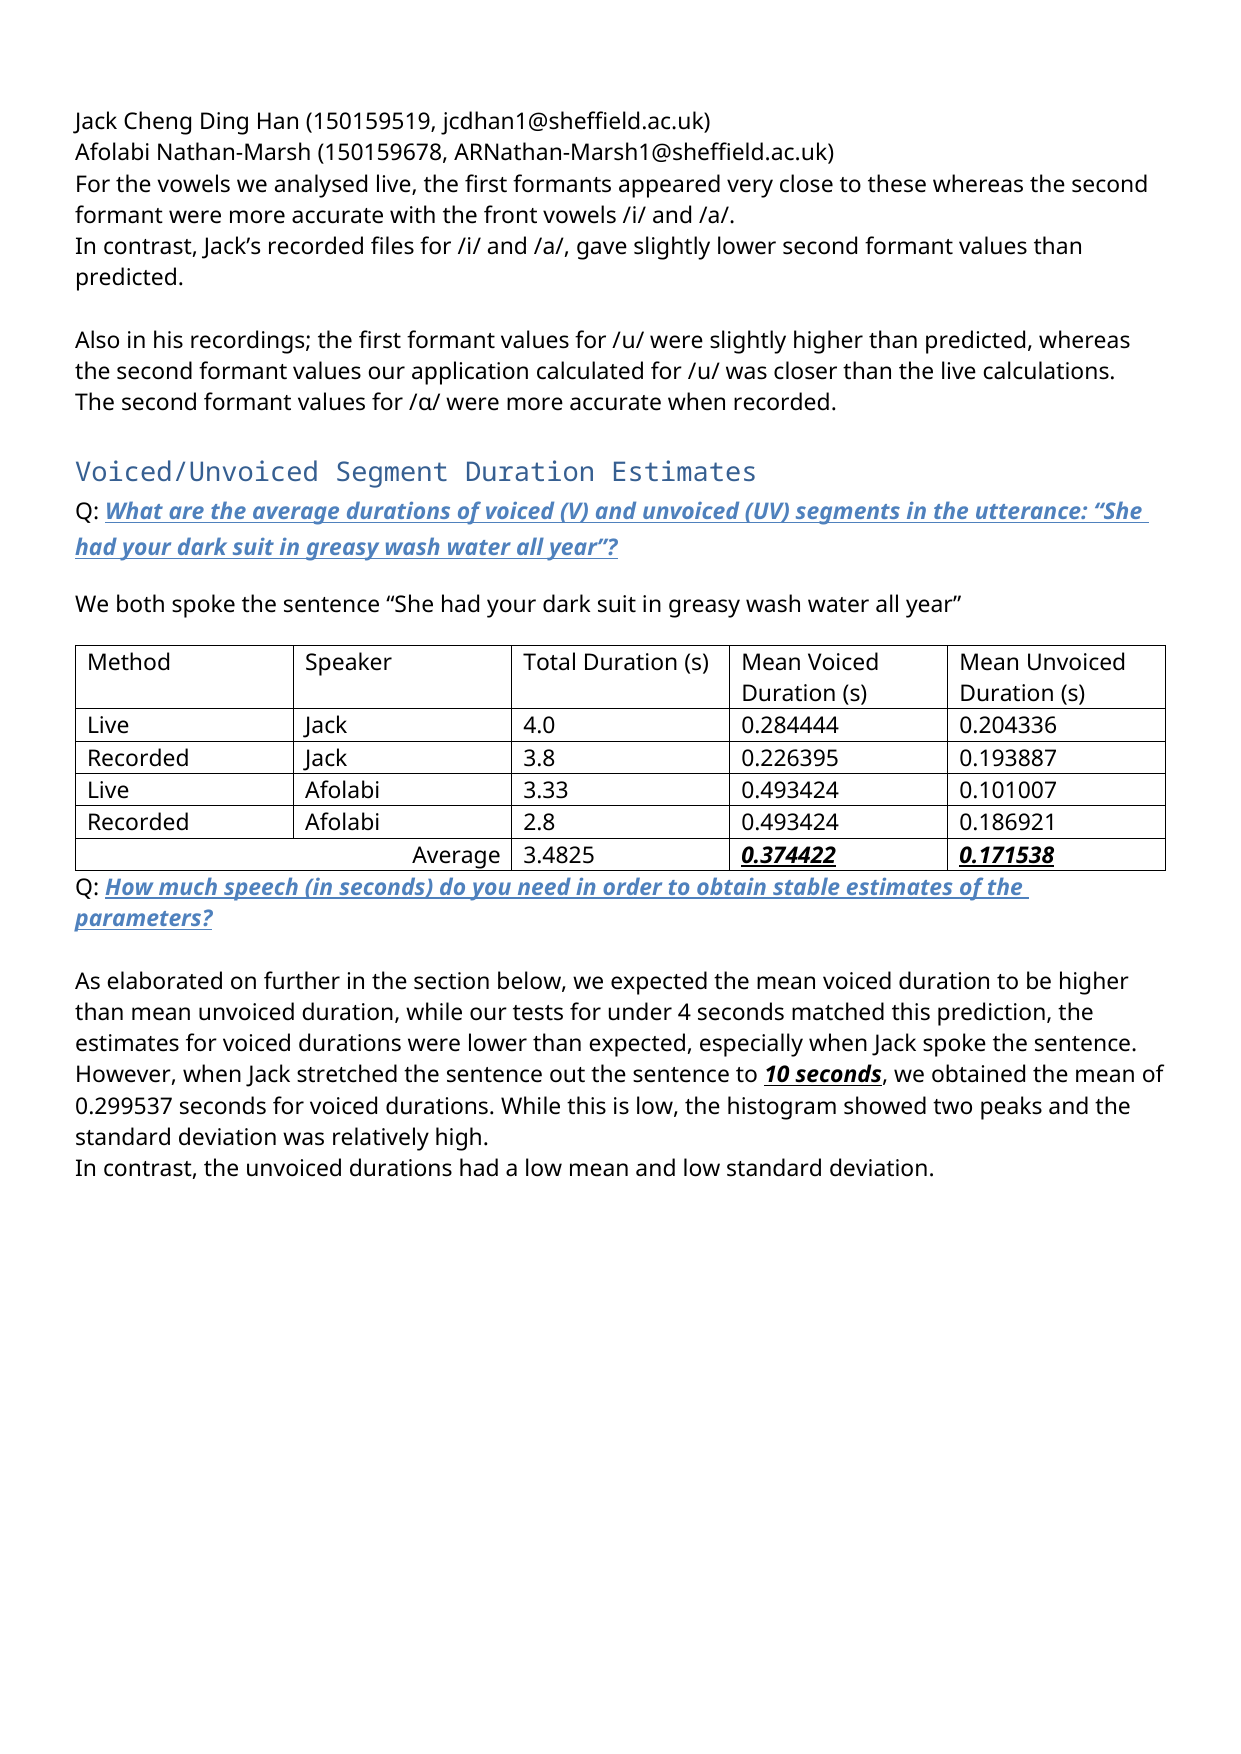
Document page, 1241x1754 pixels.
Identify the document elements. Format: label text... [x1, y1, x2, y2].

table_header Total Duration (s) [512, 646, 729, 708]
text In contrast, the unvoiced durations had a low mean and low standard deviation. [75, 1152, 1165, 1183]
table_cell 0.493424 [730, 806, 947, 837]
table_cell Recorded [76, 806, 293, 837]
table_header Speaker [294, 646, 511, 708]
text The second formant values for /ɑ/ were more accurate when recorded. [75, 386, 1165, 417]
table_cell 0.193887 [948, 742, 1165, 773]
table_cell 4.0 [512, 709, 729, 741]
table_cell Live [76, 774, 293, 805]
text Q: How much speech (in seconds) do you need in order to obtain stable estimates of the parameters? [75, 871, 1165, 933]
table_cell 0.101007 [948, 774, 1165, 805]
table_cell 0.171538 [948, 839, 1165, 870]
text Q: What are the average durations of voiced (V) and unvoiced (UV) segments in the utterance: “She had your dark suit in greasy wash water all year”? [75, 495, 1165, 562]
subtitle Voiced/Unvoiced Segment Duration Estimates [75, 453, 1165, 490]
table_cell Recorded [76, 742, 293, 773]
table_cell 0.374422 [730, 839, 947, 870]
table_cell Afolabi [294, 806, 511, 837]
text In contrast, Jack’s recorded files for /i/ and /a/, gave slightly lower second formant values than predicted. [75, 230, 1165, 292]
table_cell 0.284444 [730, 709, 947, 741]
table_cell 0.493424 [730, 774, 947, 805]
table_header Mean Unvoiced Duration (s) [948, 646, 1165, 708]
text As elaborated on further in the section below, we expected the mean voiced duration to be higher than mean unvoiced duration, while our tests for under 4 seconds matched this prediction, the estimates for voiced durations were lower than expected, especially when Jack spoke the sentence. [75, 964, 1165, 1058]
table_cell 3.4825 [512, 839, 729, 870]
table_cell 2.8 [512, 806, 729, 837]
table_cell 3.33 [512, 774, 729, 805]
table_cell Jack [294, 742, 511, 773]
text However, when Jack stretched the sentence out the sentence to 10 seconds, we obtained the mean of 0.299537 seconds for voiced durations. While this is low, the histogram showed two peaks and the standard deviation was relatively high. [75, 1058, 1165, 1152]
table_header Method [76, 646, 293, 708]
table_cell Jack [294, 709, 511, 741]
table_header Mean Voiced Duration (s) [730, 646, 947, 708]
text Also in his recordings; the first formant values for /u/ were slightly higher than predicted, whereas the second formant values our application calculated for /u/ was closer than the live calculations. [75, 324, 1165, 386]
table_cell 0.226395 [730, 742, 947, 773]
table_cell 3.8 [512, 742, 729, 773]
table_cell Average [76, 839, 511, 870]
table_cell Live [76, 709, 293, 741]
text For the vowels we analysed live, the first formants appeared very close to these whereas the second formant were more accurate with the front vowels /i/ and /a/. [75, 167, 1165, 230]
table_cell 0.186921 [948, 806, 1165, 837]
text We both spoke the sentence “She had your dark suit in greasy wash water all year” [75, 588, 1165, 619]
table_cell Afolabi [294, 774, 511, 805]
table_cell 0.204336 [948, 709, 1165, 741]
